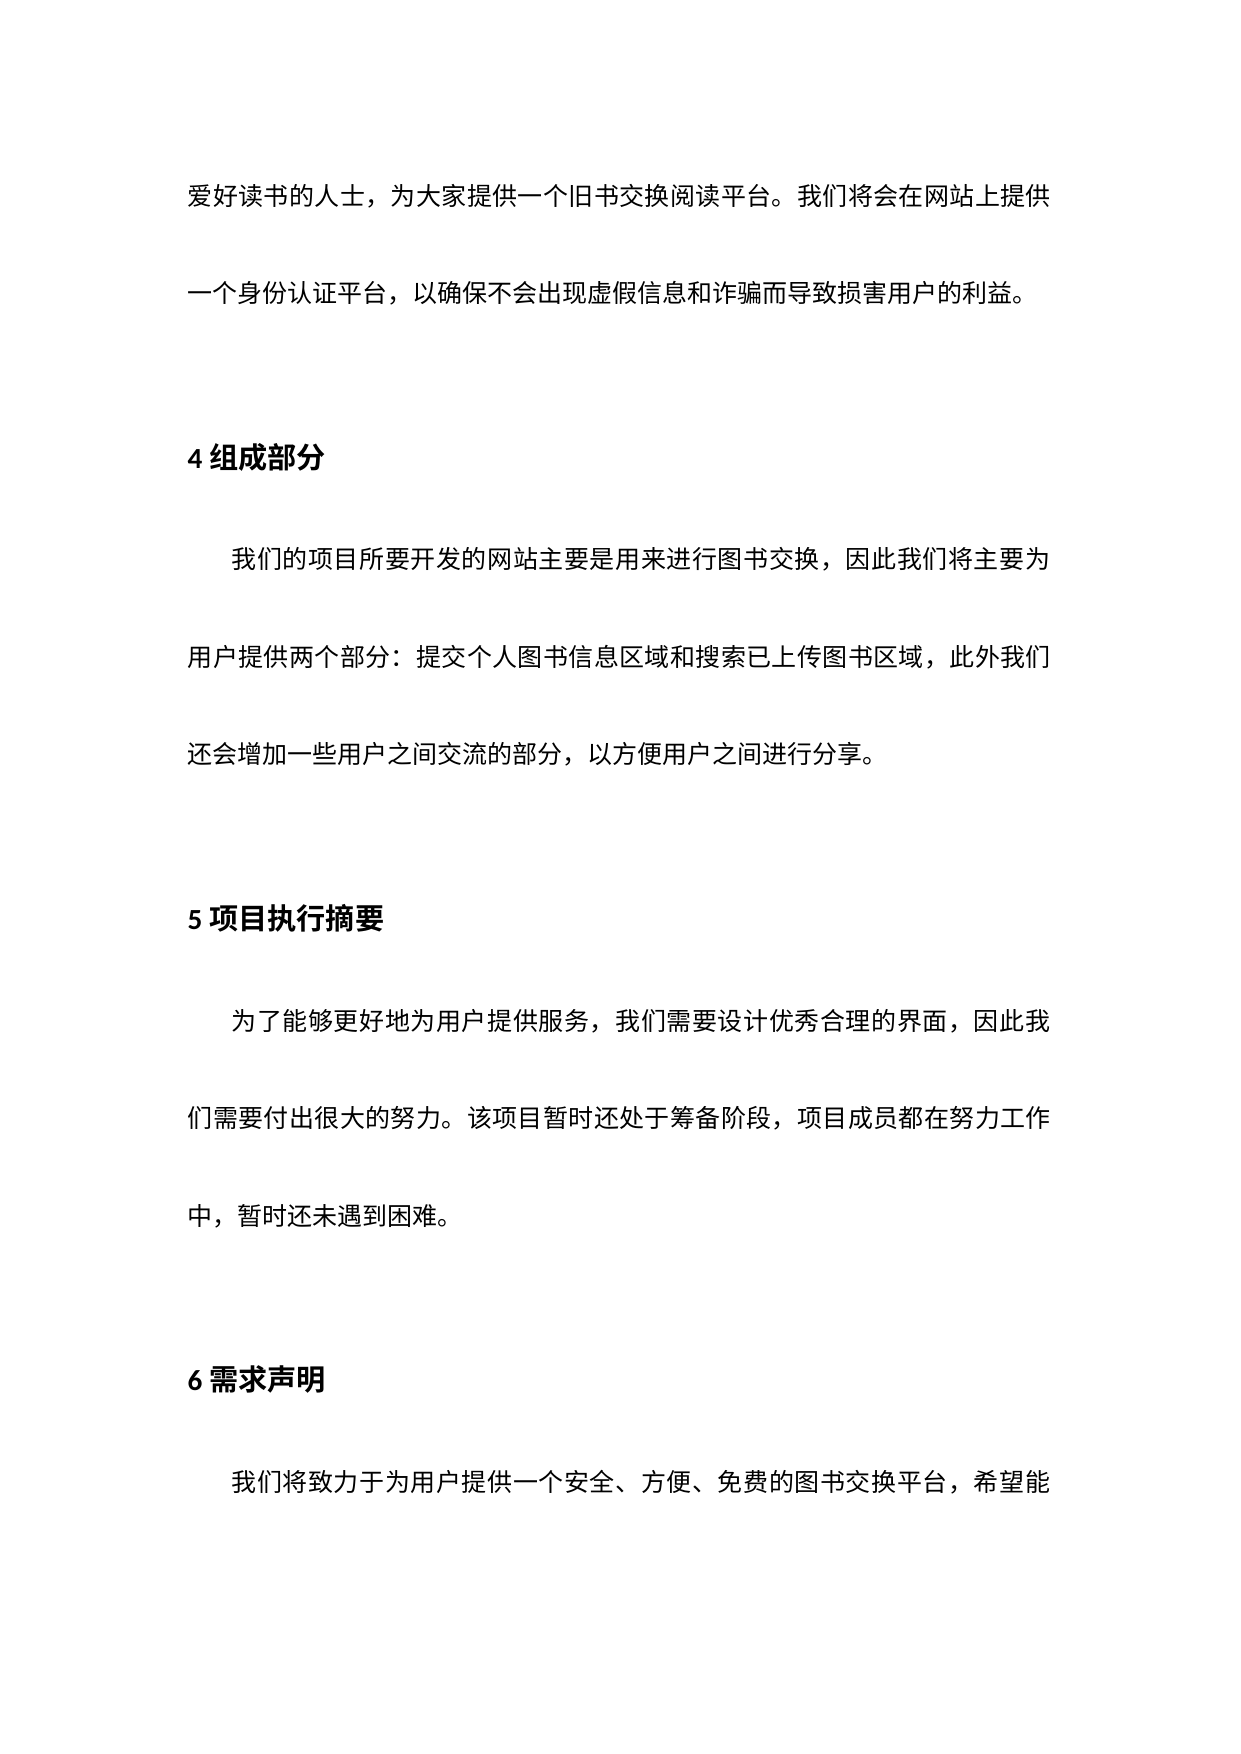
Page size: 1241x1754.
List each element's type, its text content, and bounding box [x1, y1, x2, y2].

text 6 需求声明 [187, 1345, 1053, 1410]
text 4 组成部分 [187, 423, 1053, 488]
text 我们的项目所要开发的网站主要是用来进行图书交换，因此我们将主要为用户提供两个部分：提交个人图书信息区域和搜索已上传图书区域，此外我们还会增加一些用户之间交流的部分，以方便用户之间进行分享。 [187, 526, 1053, 786]
text 5 项目执行摘要 [187, 884, 1053, 949]
text 为了能够更好地为用户提供服务，我们需要设计优秀合理的界面，因此我们需要付出很大的努力。该项目暂时还处于筹备阶段，项目成员都在努力工作中，暂时还未遇到困难。 [187, 987, 1053, 1247]
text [187, 162, 1053, 324]
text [187, 1448, 1053, 1513]
